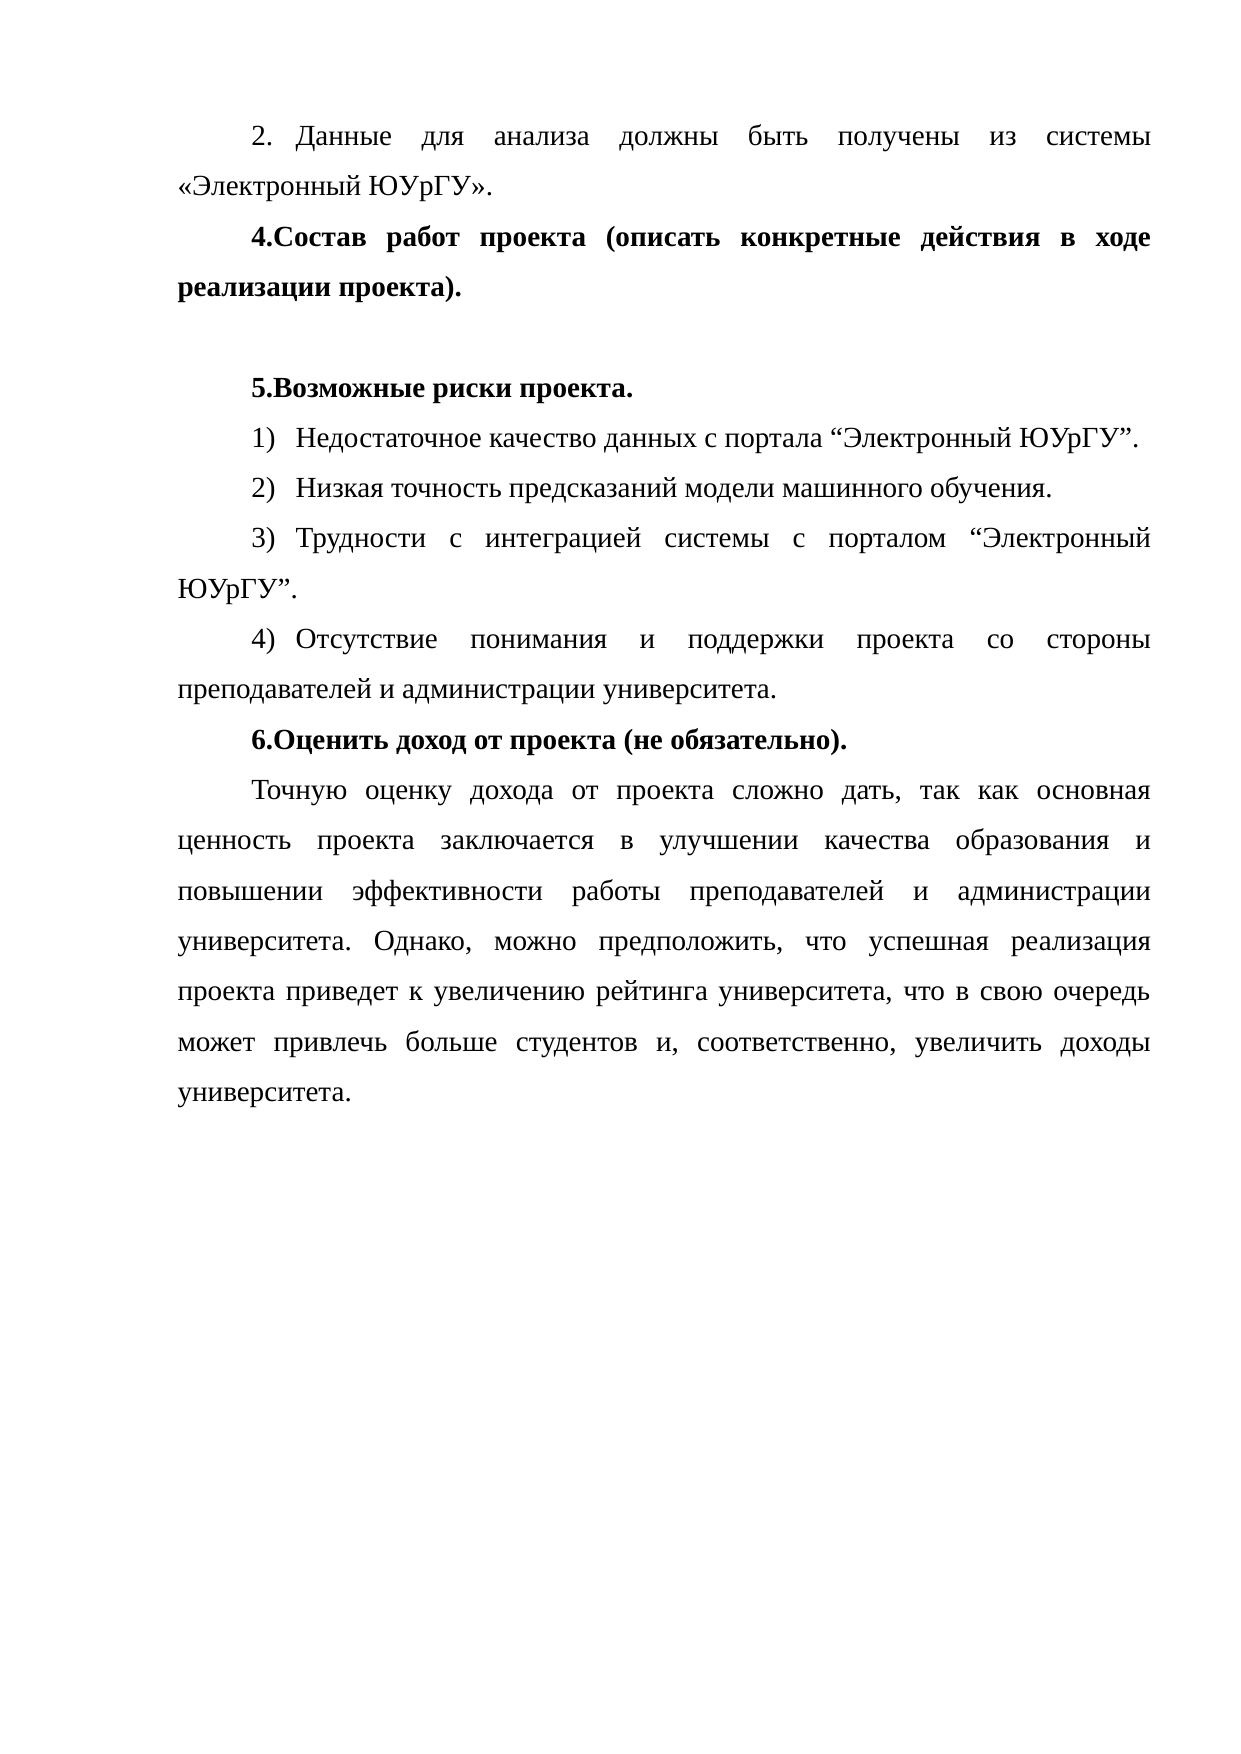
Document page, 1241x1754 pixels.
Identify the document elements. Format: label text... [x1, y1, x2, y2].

list Трудности с интеграцией системы с порталом “Электронный ЮУрГУ”. [177, 521, 1152, 604]
text 6.Оценить доход от проекта (не обязательно). [177, 722, 1152, 755]
list Отсутствие понимания и поддержки проекта со стороны преподавателей и администрации университета. [177, 621, 1152, 705]
text 4.Состав работ проекта (описать конкретные действия в ходе реализации проекта). [177, 219, 1152, 303]
list Низкая точность предсказаний модели машинного обучения. [177, 470, 1152, 504]
text Точную оценку дохода от проекта сложно дать, так как основная ценность проекта заключается в улучшении качества образования и повышении эффективности работы преподавателей и администрации университета. Однако, можно предположить, что успешная реализация проекта приведет к увеличению рейтинга университета, что в свою очередь может привлечь больше студентов и, соответственно, увеличить доходы университета. [177, 772, 1152, 1108]
text 5.Возможные риски проекта. [177, 370, 1152, 403]
list Недостаточное качество данных с портала “Электронный ЮУрГУ”. [177, 420, 1152, 453]
list Данные для анализа должны быть получены из системы «Электронный ЮУрГУ». [177, 118, 1152, 202]
